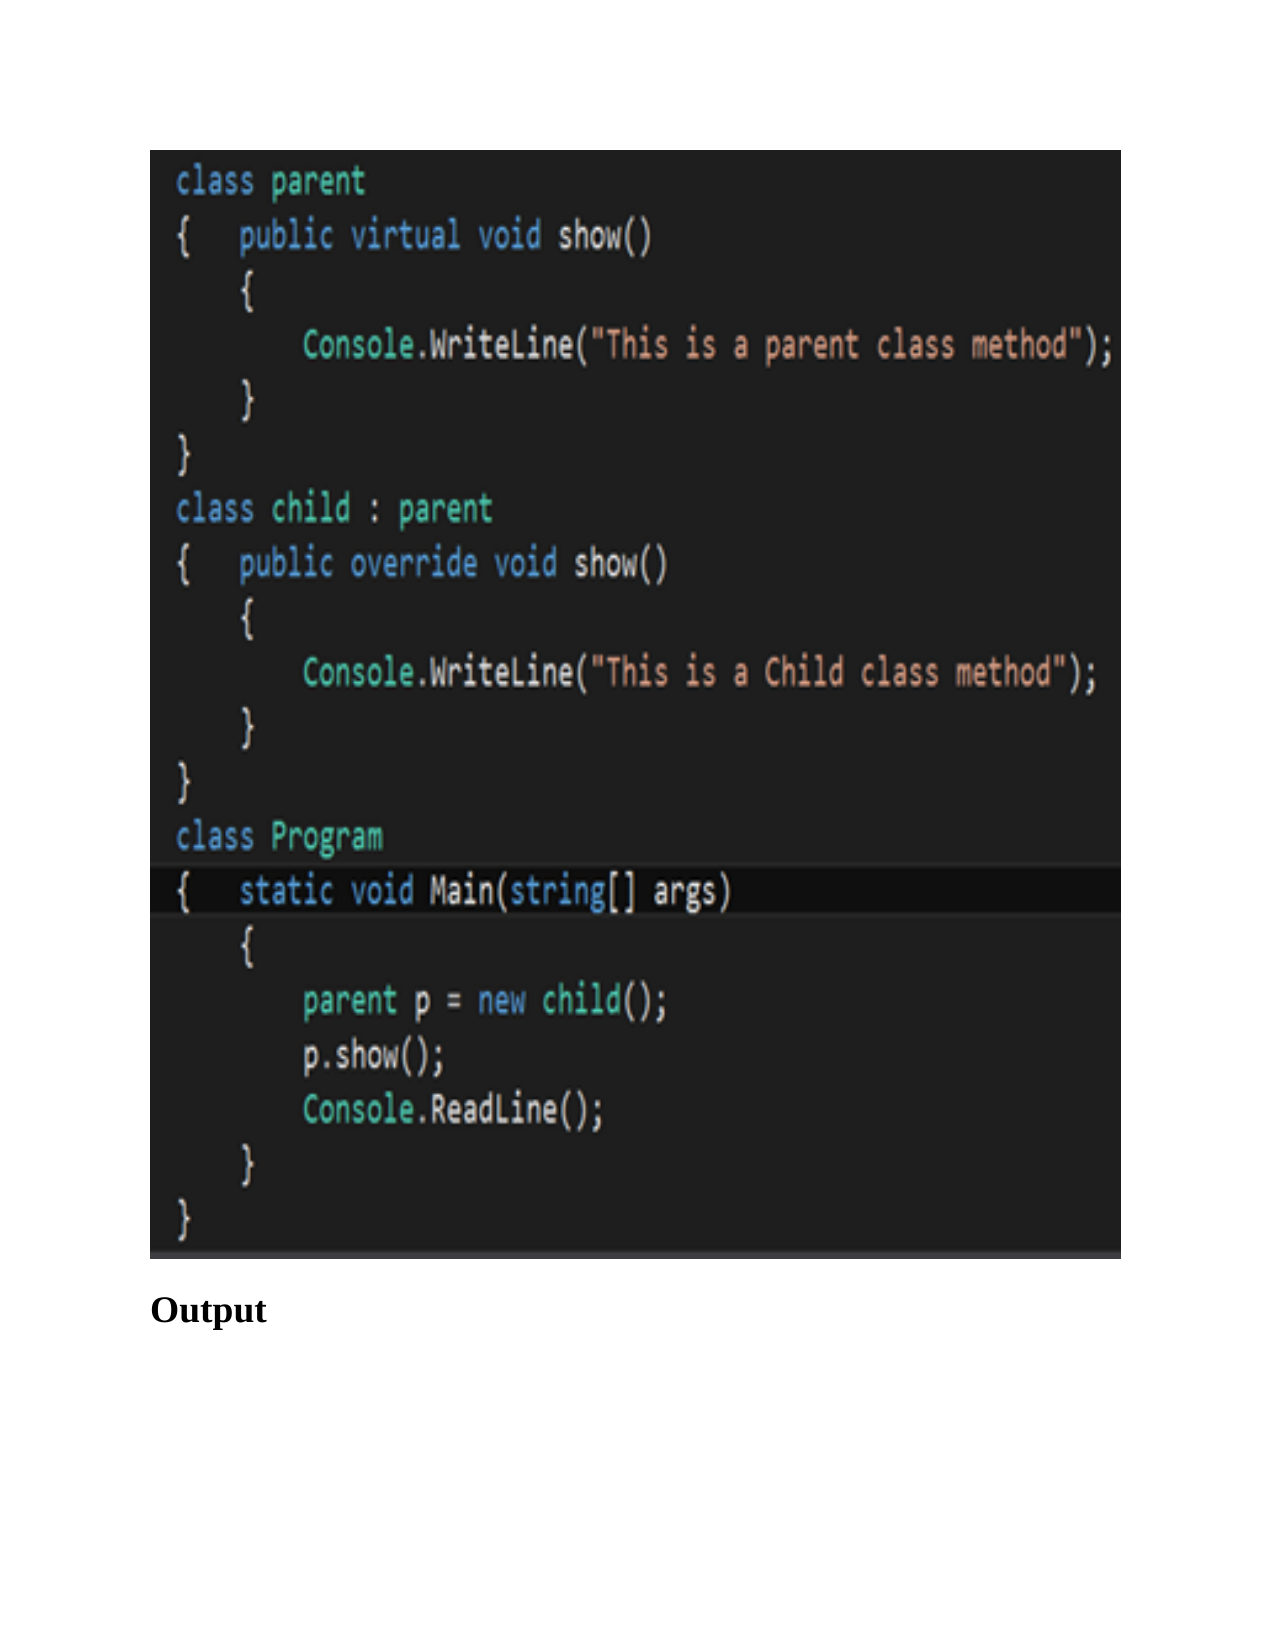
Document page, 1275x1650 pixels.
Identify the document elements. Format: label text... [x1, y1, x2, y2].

text Output [150, 1288, 1125, 1331]
picture [150, 150, 1121, 1259]
